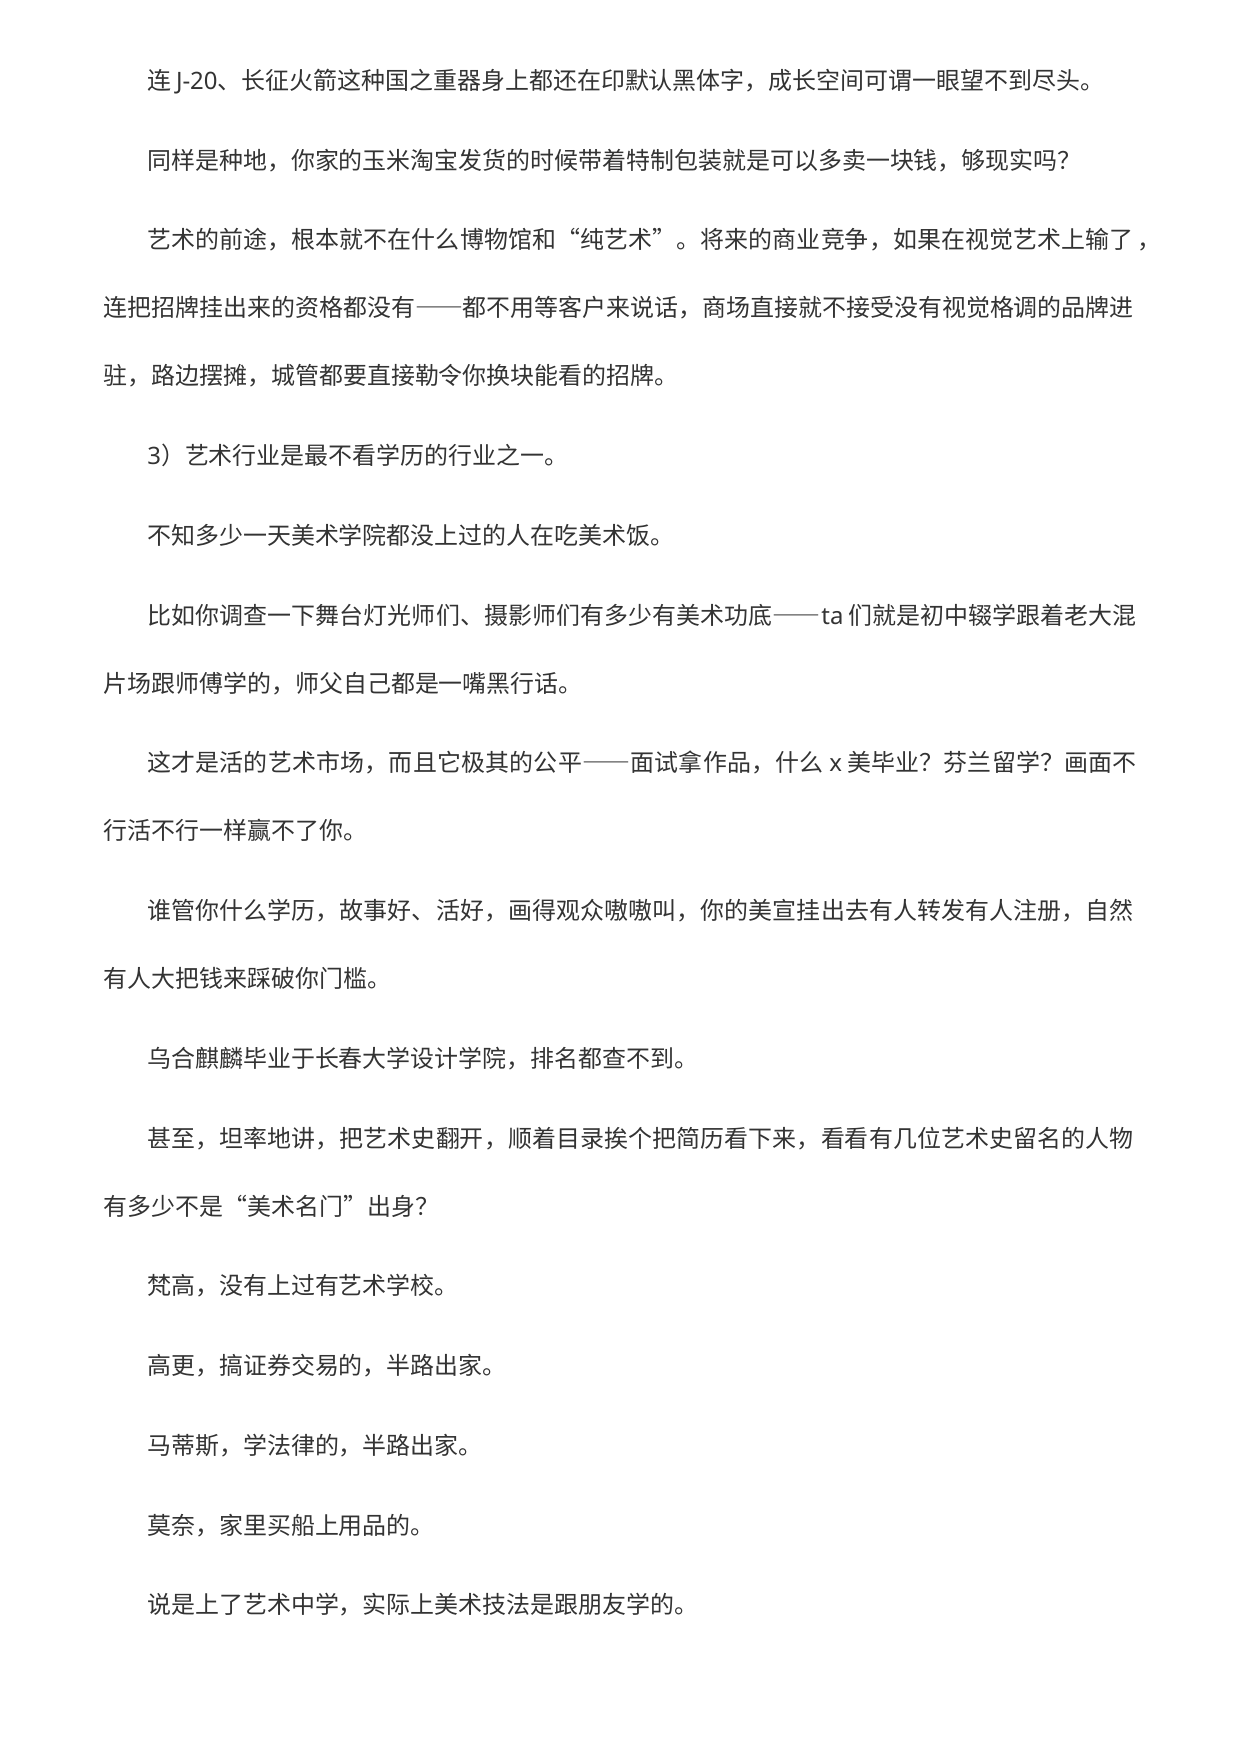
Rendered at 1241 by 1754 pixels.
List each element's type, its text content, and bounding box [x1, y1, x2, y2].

text 比如你调查一下舞台灯光师们、摄影师们有多少有美术功底——ta们就是初中辍学跟着老大混片场跟师傅学的，师父自己都是一嘴黑行话。 [103, 580, 1137, 716]
text 不知多少一天美术学院都没上过的人在吃美术饭。 [103, 500, 1137, 568]
text 甚至，坦率地讲，把艺术史翻开，顺着目录挨个把简历看下来，看看有几位艺术史留名的人物有多少不是“美术名门”出身？ [103, 1103, 1137, 1238]
text 这才是活的艺术市场，而且它极其的公平——面试拿作品，什么x美毕业？芬兰留学？画面不行活不行一样赢不了你。 [103, 727, 1137, 863]
text 高更，搞证券交易的，半路出家。 [103, 1330, 1137, 1398]
text 连J-20、长征火箭这种国之重器身上都还在印默认黑体字，成长空间可谓一眼望不到尽头。 [103, 45, 1137, 113]
text 3）艺术行业是最不看学历的行业之一。 [103, 420, 1137, 488]
text 莫奈，家里买船上用品的。 [103, 1490, 1137, 1558]
text 艺术的前途，根本就不在什么博物馆和“纯艺术”。将来的商业竞争，如果在视觉艺术上输了，连把招牌挂出来的资格都没有——都不用等客户来说话，商场直接就不接受没有视觉格调的品牌进驻，路边摆摊，城管都要直接勒令你换块能看的招牌。 [103, 204, 1137, 408]
text 同样是种地，你家的玉米淘宝发货的时候带着特制包装就是可以多卖一块钱，够现实吗？ [103, 125, 1137, 193]
text 谁管你什么学历，故事好、活好，画得观众嗷嗷叫，你的美宣挂出去有人转发有人注册，自然有人大把钱来踩破你门槛。 [103, 875, 1137, 1011]
text 梵高，没有上过有艺术学校。 [103, 1250, 1137, 1318]
text 说是上了艺术中学，实际上美术技法是跟朋友学的。 [103, 1569, 1137, 1637]
text 马蒂斯，学法律的，半路出家。 [103, 1410, 1137, 1478]
text 乌合麒麟毕业于长春大学设计学院，排名都查不到。 [103, 1023, 1137, 1091]
